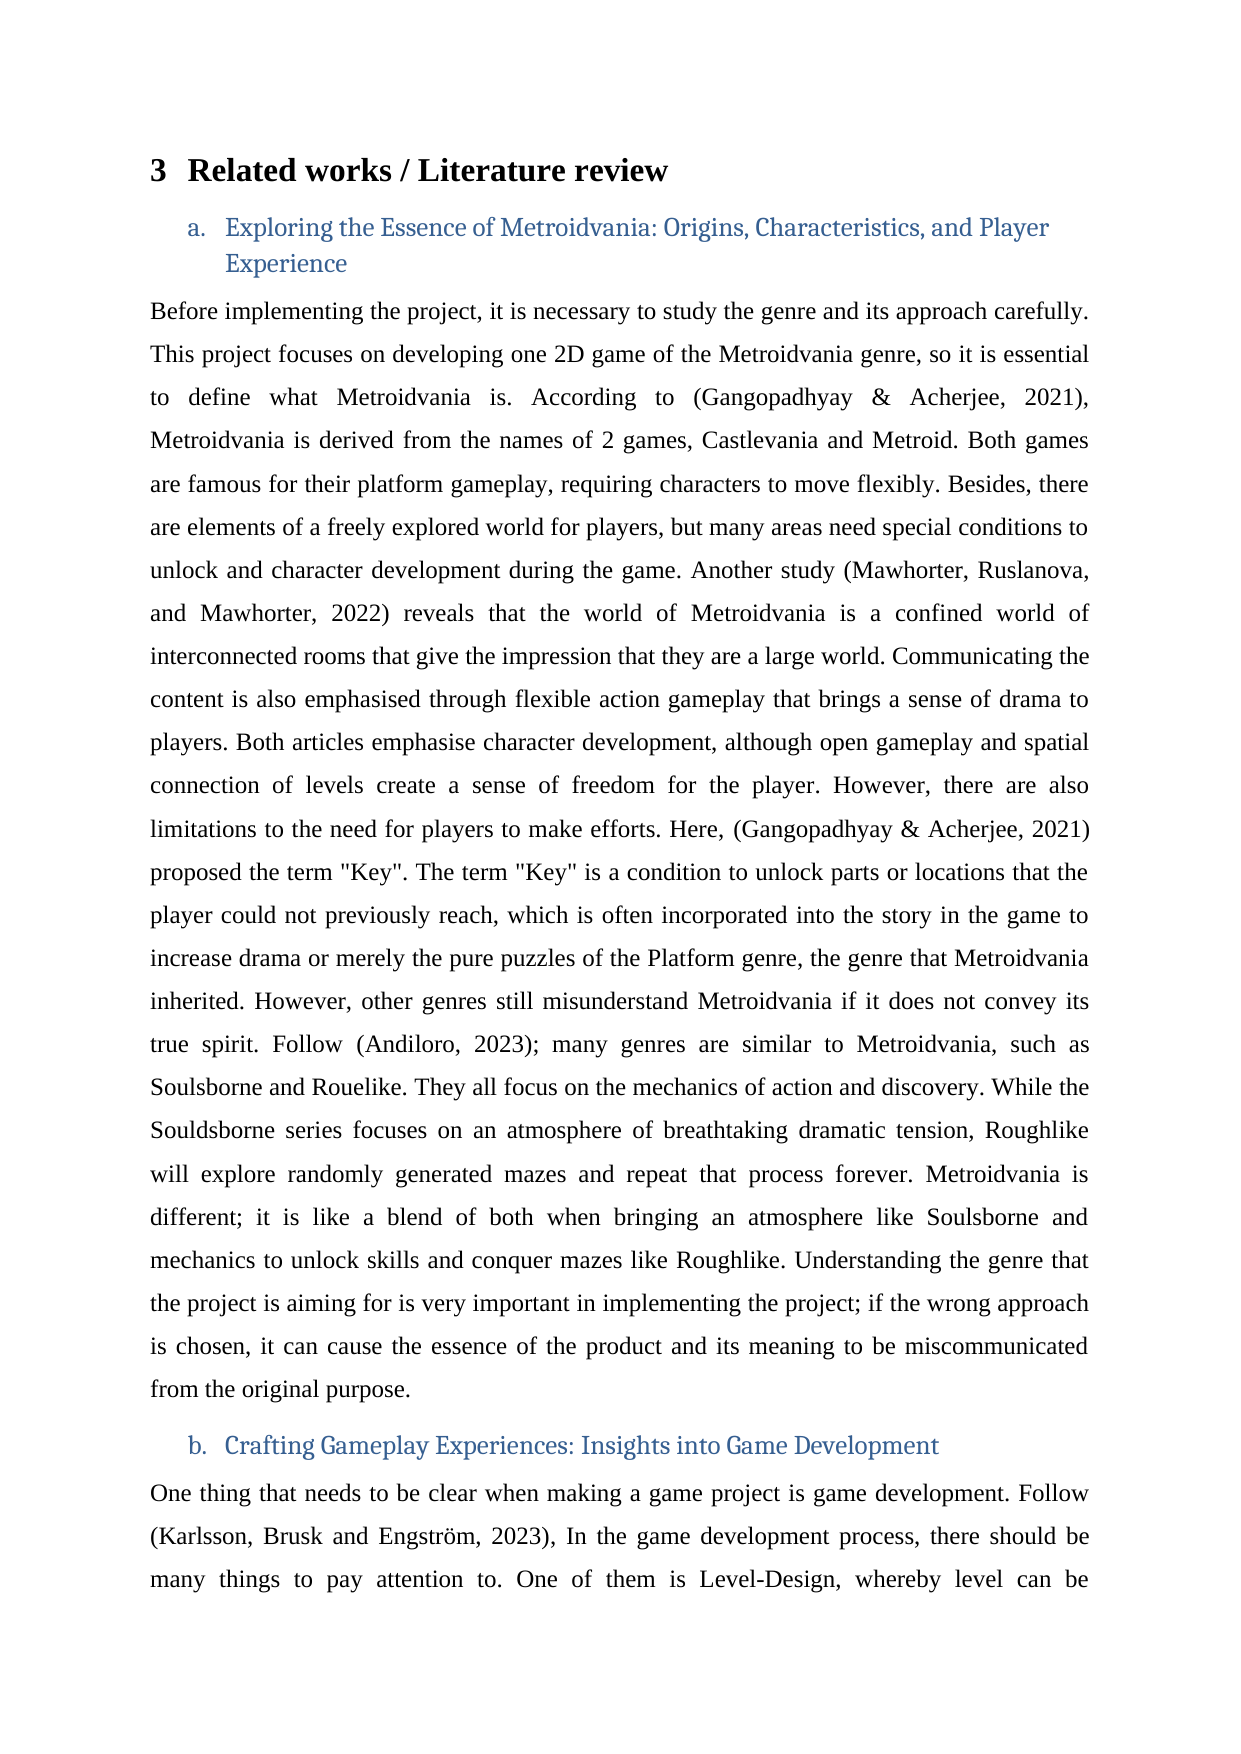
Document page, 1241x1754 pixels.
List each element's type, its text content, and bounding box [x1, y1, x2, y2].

subtitle Exploring the Essence of Metroidvania: Origins, Characteristics, and Player Experience [187, 212, 1090, 279]
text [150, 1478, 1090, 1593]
subtitle Crafting Gameplay Experiences: Insights into Game Development [187, 1430, 1090, 1461]
subtitle Related works / Literature review [150, 150, 1090, 188]
text Before implementing the project, it is necessary to study the genre and its approach carefully. This project focuses on developing one 2D game of the Metroidvania genre, so it is essential to define what Metroidvania is. According to (Gangopadhyay & Acherjee, 2021), Metroidvania is derived from the names of 2 games, Castlevania and Metroid. Both games are famous for their platform gameplay, requiring characters to move flexibly. Besides, there are elements of a freely explored world for players, but many areas need special conditions to unlock and character development during the game. Another study (Mawhorter, Ruslanova, and Mawhorter, 2022) reveals that the world of Metroidvania is a confined world of interconnected rooms that give the impression that they are a large world. Communicating the content is also emphasised through flexible action gameplay that brings a sense of drama to players. Both articles emphasise character development, although open gameplay and spatial connection of levels create a sense of freedom for the player. However, there are also limitations to the need for players to make efforts. Here, (Gangopadhyay & Acherjee, 2021) proposed the term "Key". The term "Key" is a condition to unlock parts or locations that the player could not previously reach, which is often incorporated into the story in the game to increase drama or merely the pure puzzles of the Platform genre, the genre that Metroidvania inherited. However, other genres still misunderstand Metroidvania if it does not convey its true spirit. Follow (Andiloro, 2023); many genres are similar to Metroidvania, such as Soulsborne and Rouelike. They all focus on the mechanics of action and discovery. While the Souldsborne series focuses on an atmosphere of breathtaking dramatic tension, Roughlike will explore randomly generated mazes and repeat that process forever. Metroidvania is different; it is like a blend of both when bringing an atmosphere like Soulsborne and mechanics to unlock skills and conquer mazes like Roughlike. Understanding the genre that the project is aiming for is very important in implementing the project; if the wrong approach is chosen, it can cause the essence of the product and its meaning to be miscommunicated from the original purpose. [150, 296, 1090, 1403]
